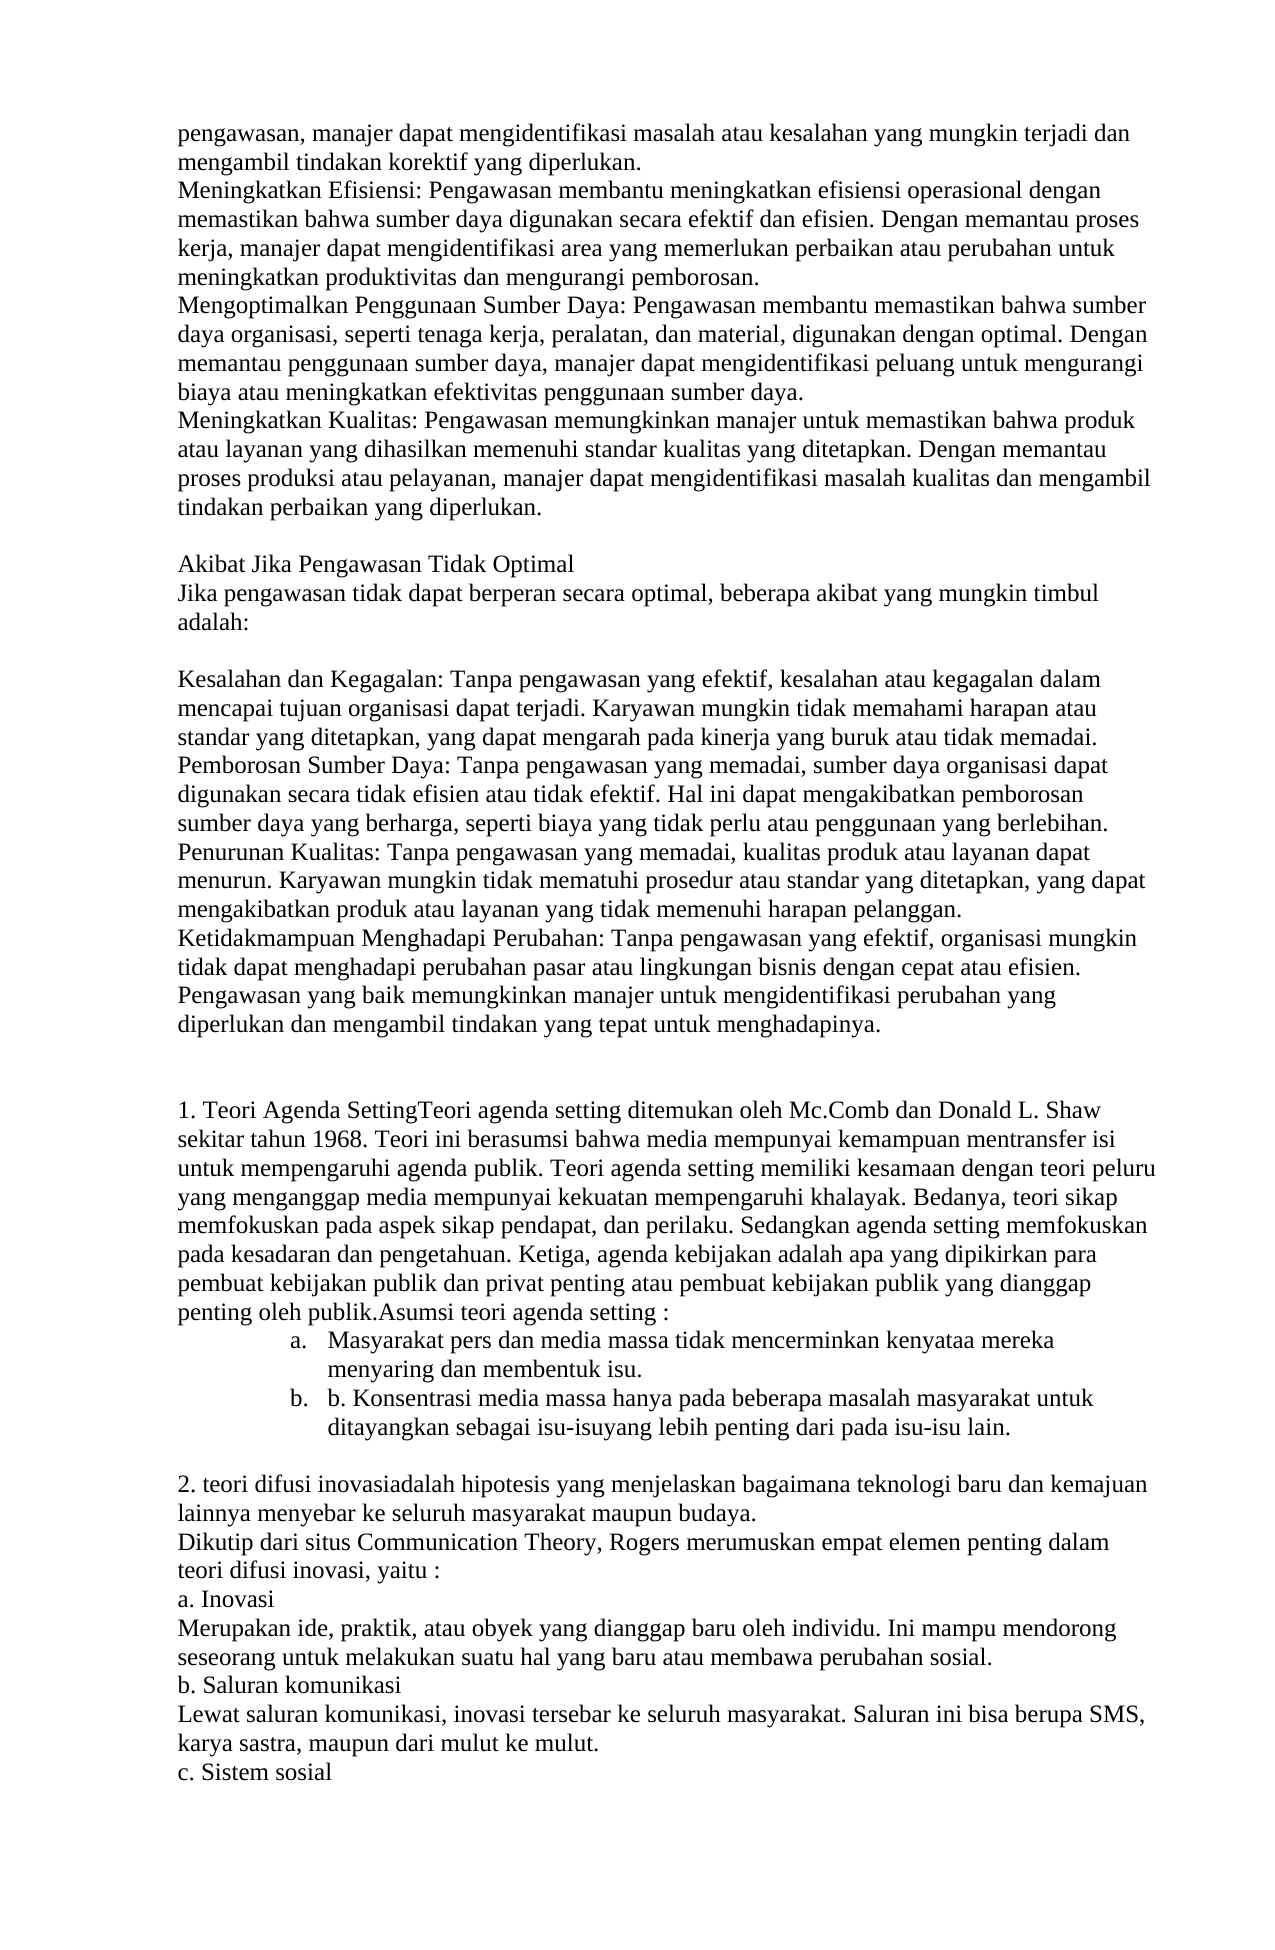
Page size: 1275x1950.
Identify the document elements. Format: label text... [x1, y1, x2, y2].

text Lewat saluran komunikasi, inovasi tersebar ke seluruh masyarakat. Saluran ini bisa berupa SMS, karya sastra, maupun dari mulut ke mulut. [177, 1699, 1157, 1757]
text Mengoptimalkan Penggunaan Sumber Daya: Pengawasan membantu memastikan bahwa sumber daya organisasi, seperti tenaga kerja, peralatan, dan material, digunakan dengan optimal. Dengan memantau penggunaan sumber daya, manajer dapat mengidentifikasi peluang untuk mengurangi biaya atau meningkatkan efektivitas penggunaan sumber daya. [177, 291, 1157, 406]
list b. Konsentrasi media massa hanya pada beberapa masalah masyarakat untuk ditayangkan sebagai isu-isuyang lebih penting dari pada isu-isu lain. [290, 1383, 1157, 1441]
text 1. Teori Agenda SettingTeori agenda setting ditemukan oleh Mc.Comb dan Donald L. Shaw sekitar tahun 1968. Teori ini berasumsi bahwa media mempunyai kemampuan mentransfer isi untuk mempengaruhi agenda publik. Teori agenda setting memiliki kesamaan dengan teori peluru yang menganggap media mempunyai kekuatan mempengaruhi khalayak. Bedanya, teori sikap memfokuskan pada aspek sikap pendapat, dan perilaku. Sedangkan agenda setting memfokuskan pada kesadaran dan pengetahuan. Ketiga, agenda kebijakan adalah apa yang dipikirkan para pembuat kebijakan publik dan privat penting atau pembuat kebijakan publik yang dianggap penting oleh publik.Asumsi teori agenda setting : [177, 1096, 1157, 1326]
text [177, 118, 1157, 176]
text Jika pengawasan tidak dapat berperan secara optimal, beberapa akibat yang mungkin timbul adalah: [177, 578, 1157, 636]
text Merupakan ide, praktik, atau obyek yang dianggap baru oleh individu. Ini mampu mendorong seseorang untuk melakukan suatu hal yang baru atau membawa perubahan sosial. [177, 1613, 1157, 1671]
text Meningkatkan Kualitas: Pengawasan memungkinkan manajer untuk memastikan bahwa produk atau layanan yang dihasilkan memenuhi standar kualitas yang ditetapkan. Dengan memantau proses produksi atau pelayanan, manajer dapat mengidentifikasi masalah kualitas dan mengambil tindakan perbaikan yang diperlukan. [177, 406, 1157, 521]
list Masyarakat pers dan media massa tidak mencerminkan kenyataa mereka menyaring dan membentuk isu. [290, 1326, 1157, 1383]
text Pemborosan Sumber Daya: Tanpa pengawasan yang memadai, sumber daya organisasi dapat digunakan secara tidak efisien atau tidak efektif. Hal ini dapat mengakibatkan pemborosan sumber daya yang berharga, seperti biaya yang tidak perlu atau penggunaan yang berlebihan. [177, 751, 1157, 837]
text Ketidakmampuan Menghadapi Perubahan: Tanpa pengawasan yang efektif, organisasi mungkin tidak dapat menghadapi perubahan pasar atau lingkungan bisnis dengan cepat atau efisien. Pengawasan yang baik memungkinkan manajer untuk mengidentifikasi perubahan yang diperlukan dan mengambil tindakan yang tepat untuk menghadapinya. [177, 923, 1157, 1038]
text a. Inovasi [177, 1584, 1157, 1613]
text Kesalahan dan Kegagalan: Tanpa pengawasan yang efektif, kesalahan atau kegagalan dalam mencapai tujuan organisasi dapat terjadi. Karyawan mungkin tidak memahami harapan atau standar yang ditetapkan, yang dapat mengarah pada kinerja yang buruk atau tidak memadai. [177, 664, 1157, 751]
text Dikutip dari situs Communication Theory, Rogers merumuskan empat elemen penting dalam teori difusi inovasi, yaitu : [177, 1527, 1157, 1584]
text 2. teori difusi inovasiadalah hipotesis yang menjelaskan bagaimana teknologi baru dan kemajuan lainnya menyebar ke seluruh masyarakat maupun budaya. [177, 1469, 1157, 1527]
text c. Sistem sosial [177, 1757, 1157, 1786]
text Penurunan Kualitas: Tanpa pengawasan yang memadai, kualitas produk atau layanan dapat menurun. Karyawan mungkin tidak mematuhi prosedur atau standar yang ditetapkan, yang dapat mengakibatkan produk atau layanan yang tidak memenuhi harapan pelanggan. [177, 837, 1157, 923]
text Meningkatkan Efisiensi: Pengawasan membantu meningkatkan efisiensi operasional dengan memastikan bahwa sumber daya digunakan secara efektif dan efisien. Dengan memantau proses kerja, manajer dapat mengidentifikasi area yang memerlukan perbaikan atau perubahan untuk meningkatkan produktivitas dan mengurangi pemborosan. [177, 176, 1157, 291]
text Akibat Jika Pengawasan Tidak Optimal [177, 549, 1157, 578]
text b. Saluran komunikasi [177, 1671, 1157, 1699]
